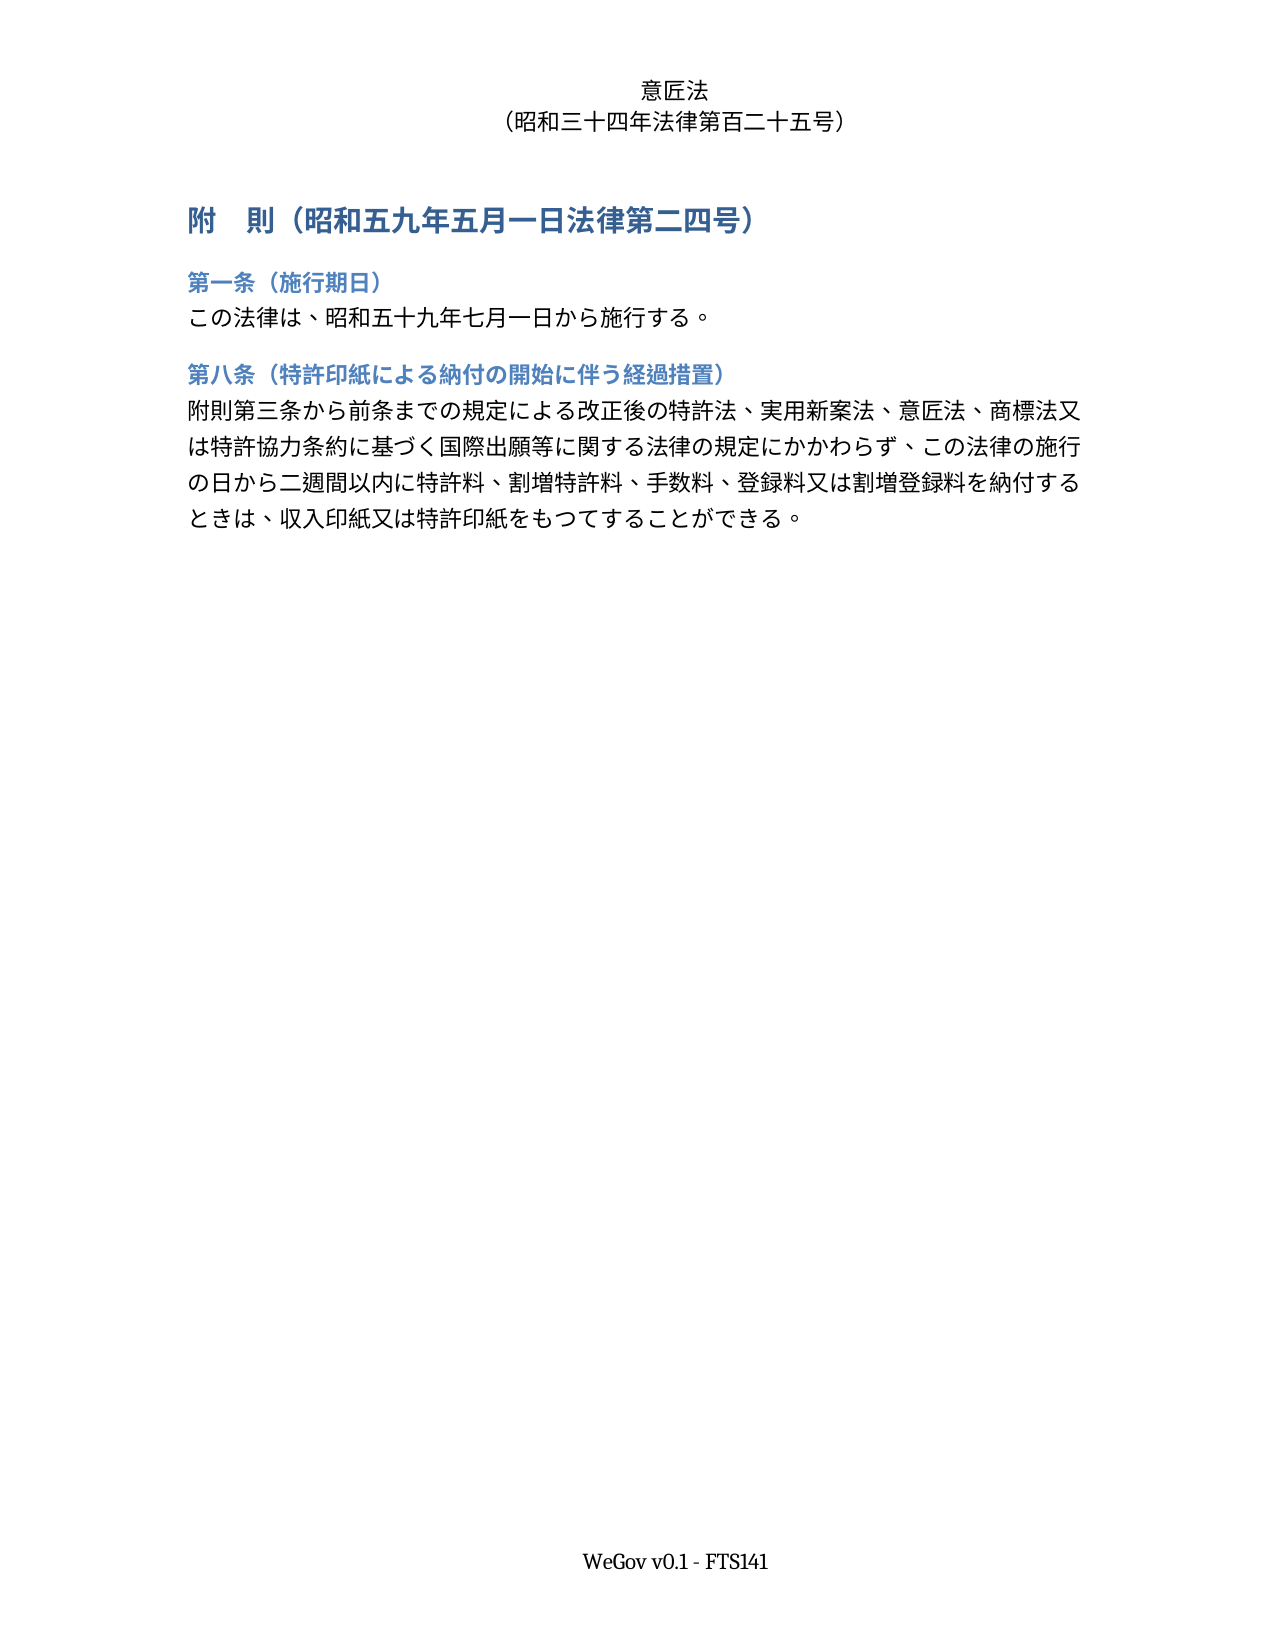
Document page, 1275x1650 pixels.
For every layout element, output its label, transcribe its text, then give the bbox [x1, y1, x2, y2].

subtitle 附 則（昭和五九年五月一日法律第二四号） [187, 200, 1087, 240]
subtitle 第一条（施行期日） [187, 266, 1087, 298]
text 附則第三条から前条までの規定による改正後の特許法、実用新案法、意匠法、商標法又は特許協力条約に基づく国際出願等に関する法律の規定にかかわらず、この法律の施行の日から二週間以内に特許料、割増特許料、手数料、登録料又は割増登録料を納付するときは、収入印紙又は特許印紙をもつてすることができる。 [187, 395, 1087, 534]
text この法律は、昭和五十九年七月一日から施行する。 [187, 302, 1087, 334]
subtitle 第八条（特許印紙による納付の開始に伴う経過措置） [187, 359, 1087, 390]
